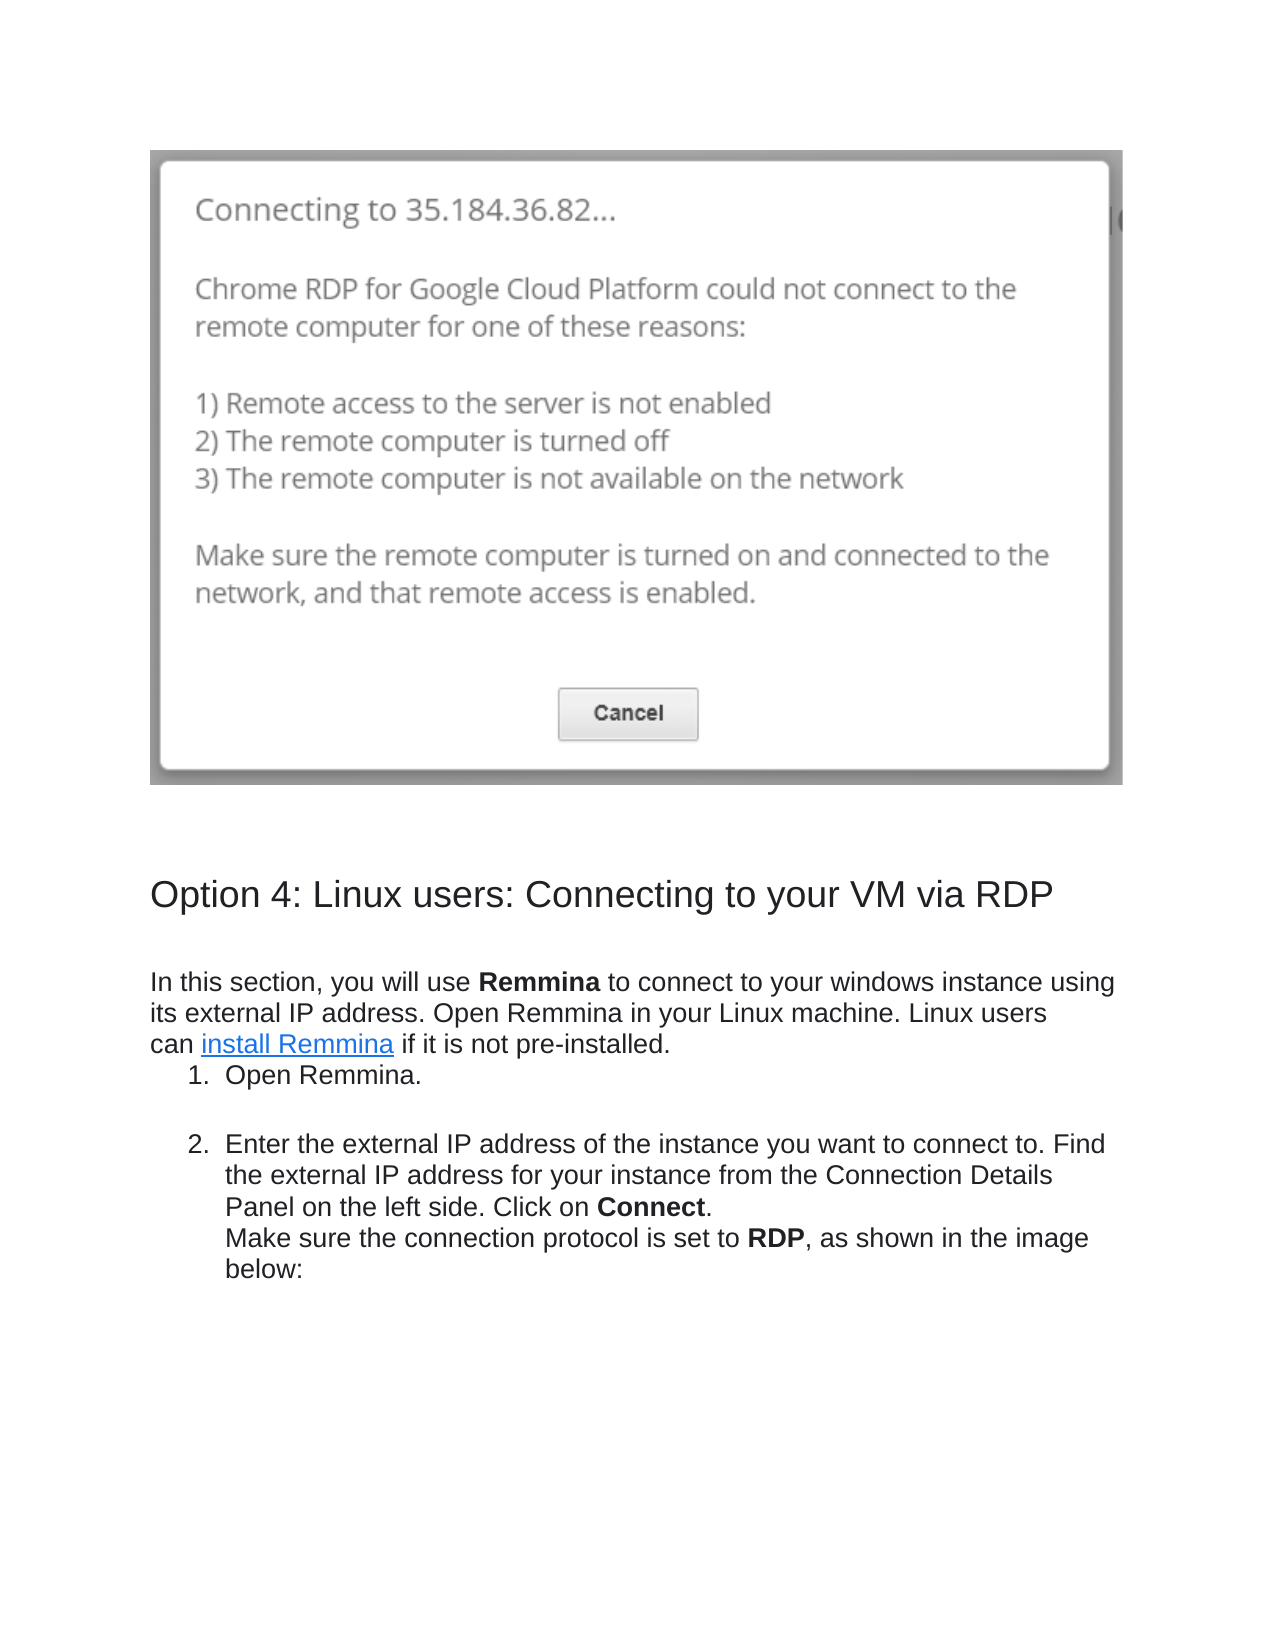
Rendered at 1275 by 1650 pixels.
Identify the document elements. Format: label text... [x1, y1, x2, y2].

text Make sure the connection protocol is set to RDP, as shown in the image below: [225, 1222, 1125, 1284]
list Open Remmina. [187, 1059, 1125, 1091]
text Option 4: Linux users: Connecting to your VM via RDP [150, 872, 1125, 916]
list Enter the external IP address of the instance you want to connect to. Find the external IP address for your instance from the Connection Details Panel on the left side. Click on Connect. [187, 1128, 1125, 1222]
text In this section, you will use Remmina to connect to your windows instance using its external IP address. Open Remmina in your Linux machine. Linux users can install Remmina if it is not pre-installed. [150, 966, 1125, 1059]
picture [150, 150, 1123, 785]
